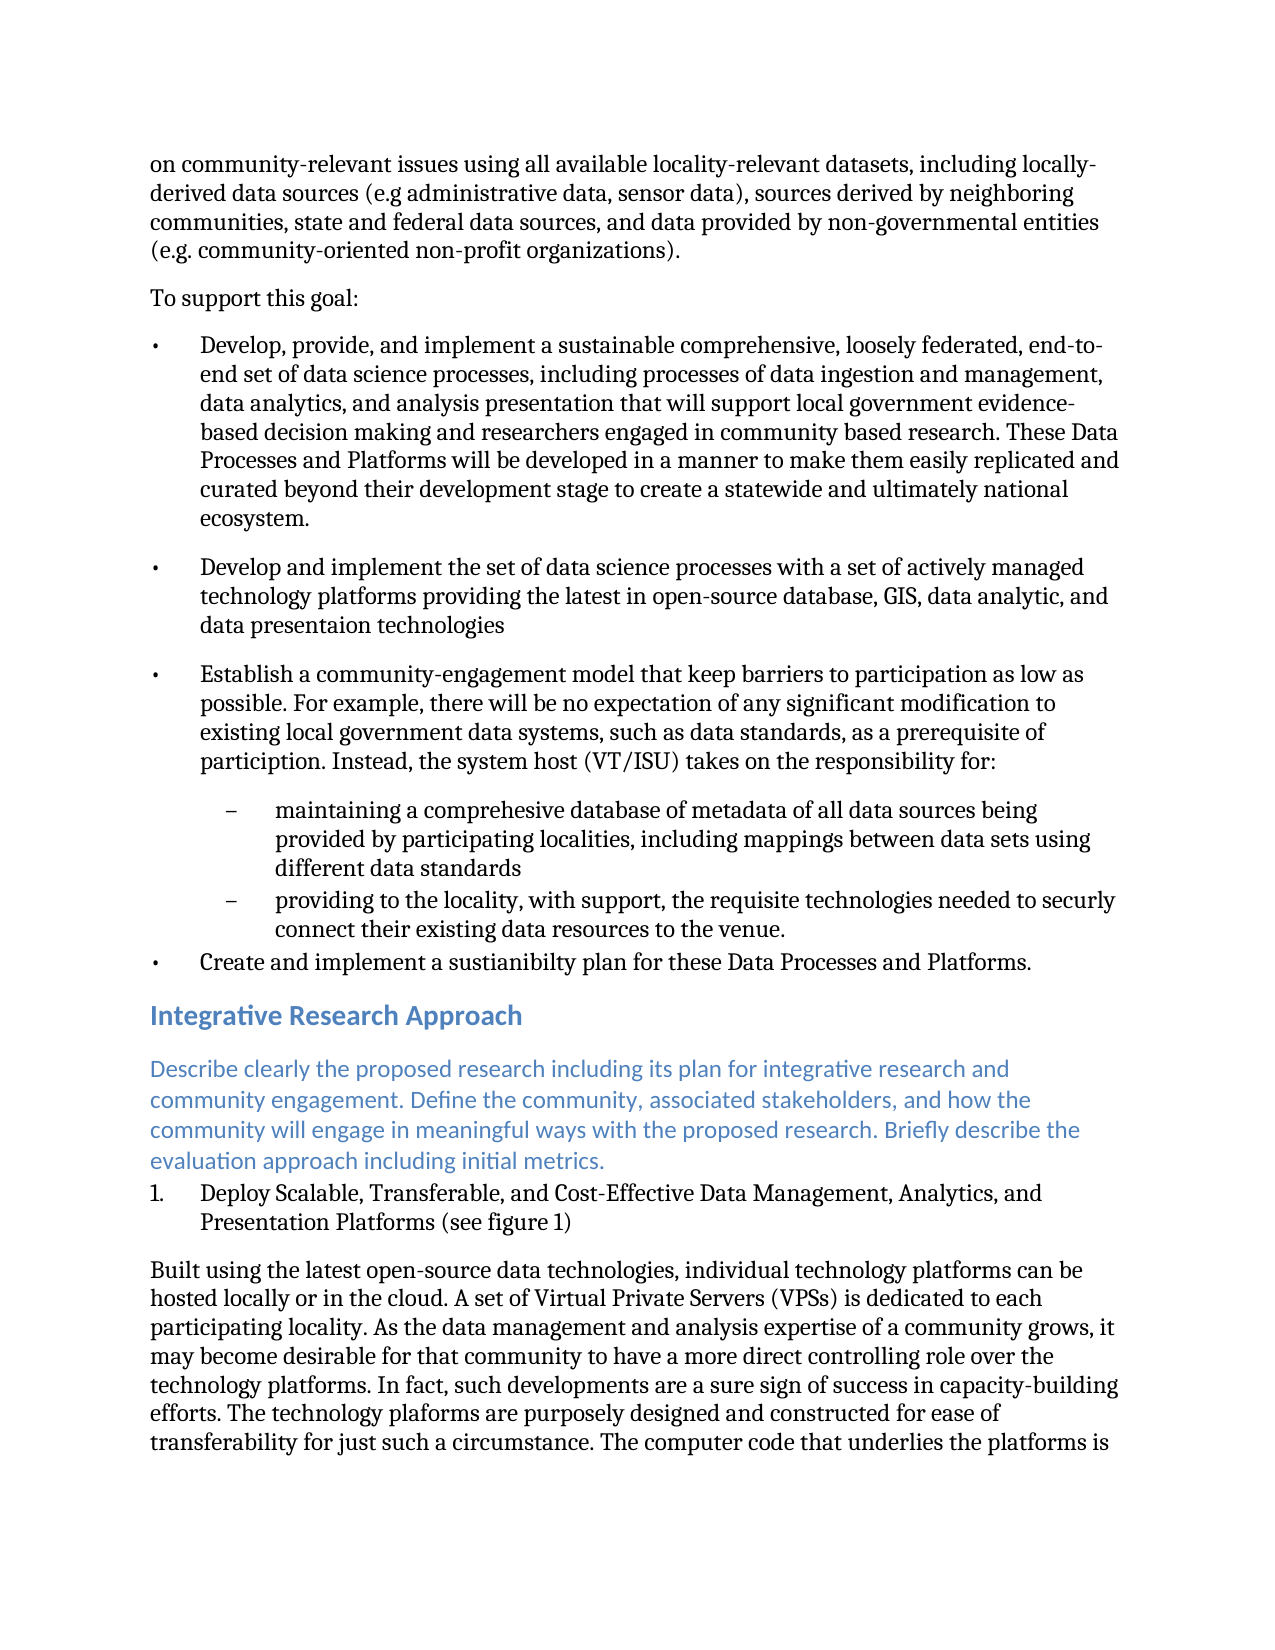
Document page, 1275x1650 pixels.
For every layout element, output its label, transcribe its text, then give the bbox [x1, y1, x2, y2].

list providing to the locality, with support, the requisite technologies needed to securly connect their existing data resources to the venue. [225, 886, 1125, 944]
list Develop, provide, and implement a sustainable comprehensive, loosely federated, end-to-end set of data science processes, including processes of data ingestion and management, data analytics, and analysis presentation that will support local government evidence-based decision making and researchers engaged in community based research. These Data Processes and Platforms will be developed in a manner to make them easily replicated and curated beyond their development stage to create a statewide and ultimately national ecosystem. [150, 331, 1125, 532]
list Develop and implement the set of data science processes with a set of actively managed technology platforms providing the latest in open-source database, GIS, data analytic, and data presentaion technologies [150, 553, 1125, 639]
text To support this goal: [150, 284, 1125, 312]
list maintaining a comprehesive database of metadata of all data sources being provided by participating localities, including mappings between data sets using different data standards [225, 796, 1125, 882]
list Establish a community-engagement model that keep barriers to participation as low as possible. For example, there will be no expectation of any significant modification to existing local government data systems, such as data standards, as a prerequisite of particiption. Instead, the system host (VT/ISU) takes on the responsibility for: [150, 660, 1125, 775]
list Deploy Scalable, Transferable, and Cost-Effective Data Management, Analytics, and Presentation Platforms (see figure 1) [150, 1179, 1125, 1237]
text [150, 1256, 1125, 1457]
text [150, 150, 1125, 265]
subtitle Integrative Research Approach [150, 997, 1125, 1033]
subtitle Describe clearly the proposed research including its plan for integrative research and community engagement. Define the community, associated stakeholders, and how the community will engage in meaningful ways with the proposed research. Briefly describe the evaluation approach including initial metrics. [150, 1053, 1125, 1176]
list Create and implement a sustianibilty plan for these Data Processes and Platforms. [150, 947, 1125, 976]
